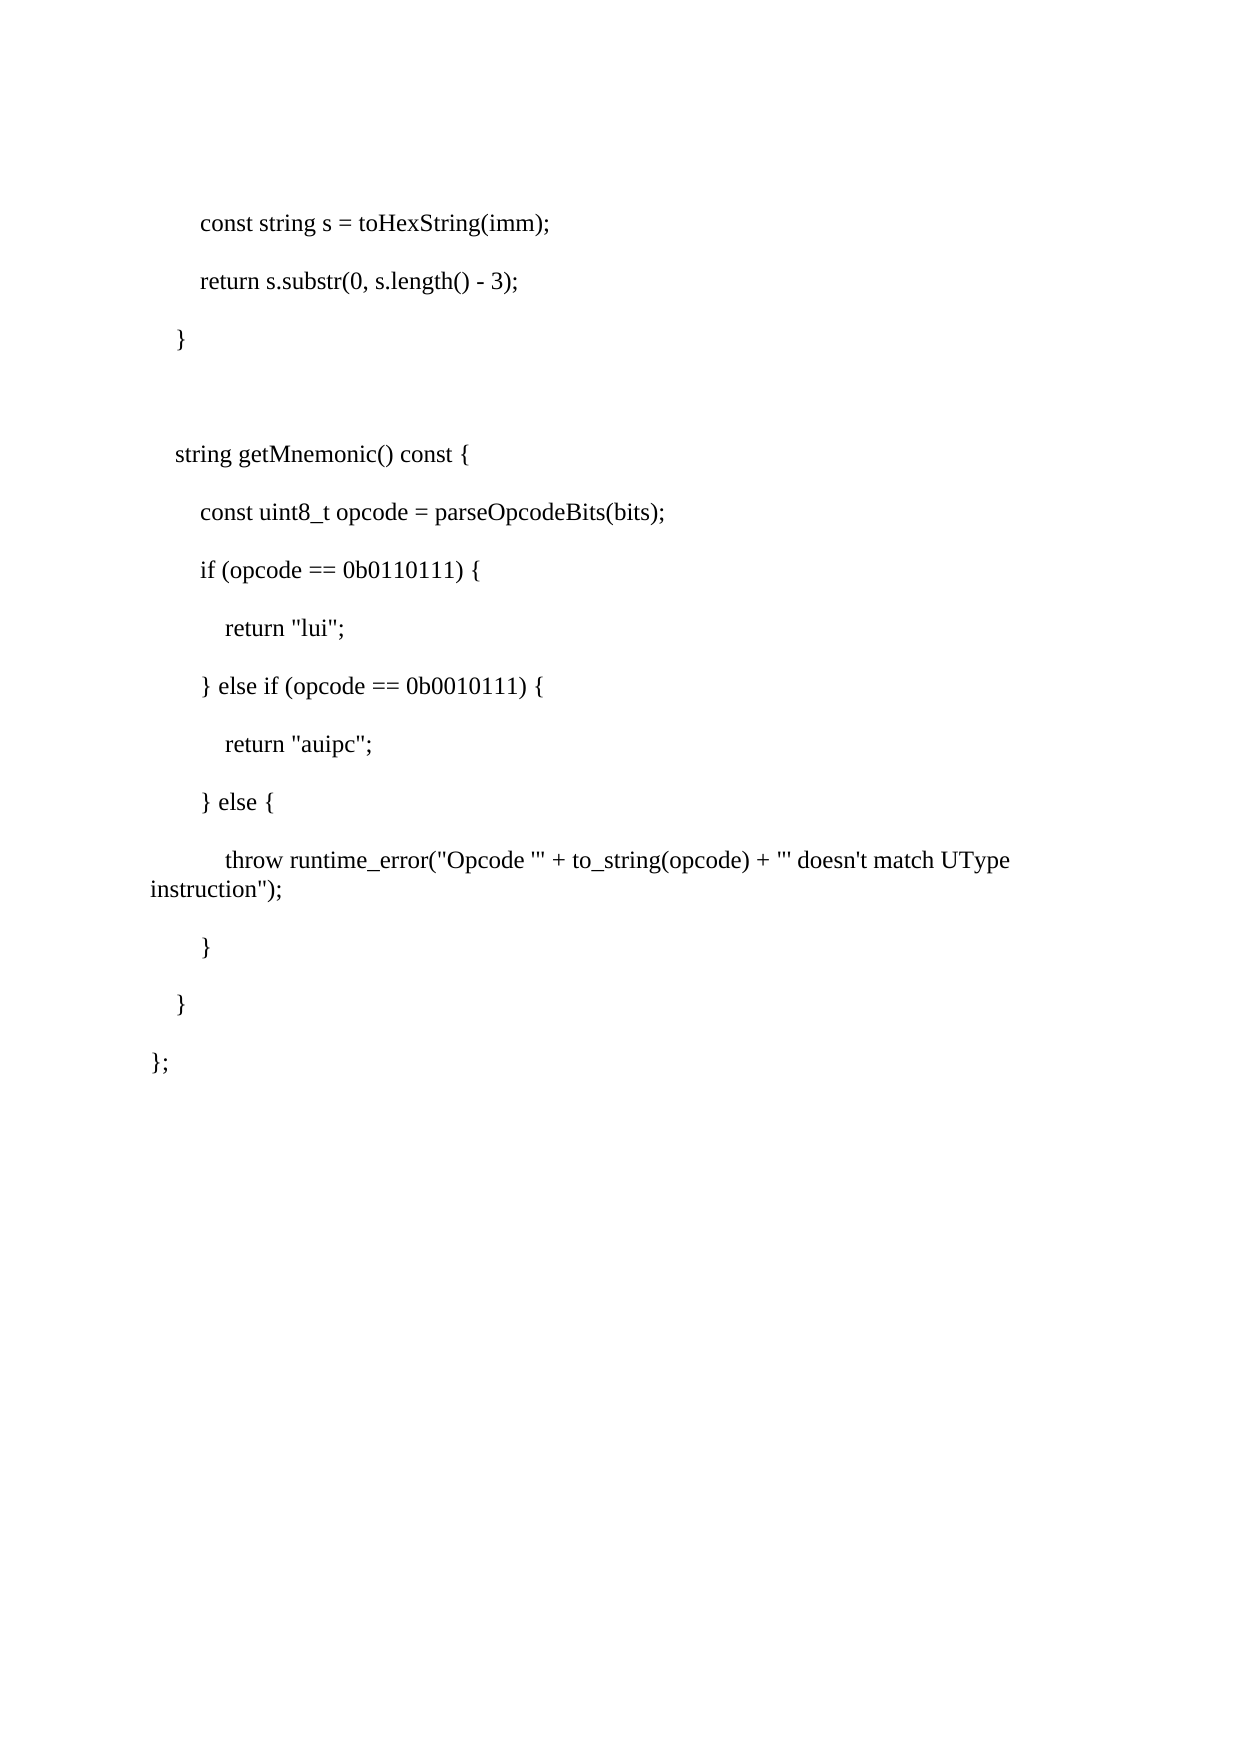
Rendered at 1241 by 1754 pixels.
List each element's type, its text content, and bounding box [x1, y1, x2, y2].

text } [150, 932, 1090, 960]
text } [150, 989, 1090, 1018]
text } else { [150, 787, 1090, 816]
text string getMnemonic() const { [150, 439, 1090, 468]
text if (opcode == 0b0110111) { [150, 555, 1090, 584]
text } [150, 324, 1090, 352]
text return "lui"; [150, 613, 1090, 642]
text return s.substr(0, s.length() - 3); [150, 266, 1090, 294]
text const uint8_t opcode = parseOpcodeBits(bits); [150, 497, 1090, 526]
text throw runtime_error("Opcode '" + to_string(opcode) + "' doesn't match UType instruction"); [150, 845, 1090, 902]
text const string s = toHexString(imm); [150, 208, 1090, 237]
text } else if (opcode == 0b0010111) { [150, 671, 1090, 700]
text }; [150, 1047, 1090, 1076]
text return "auipc"; [150, 729, 1090, 758]
